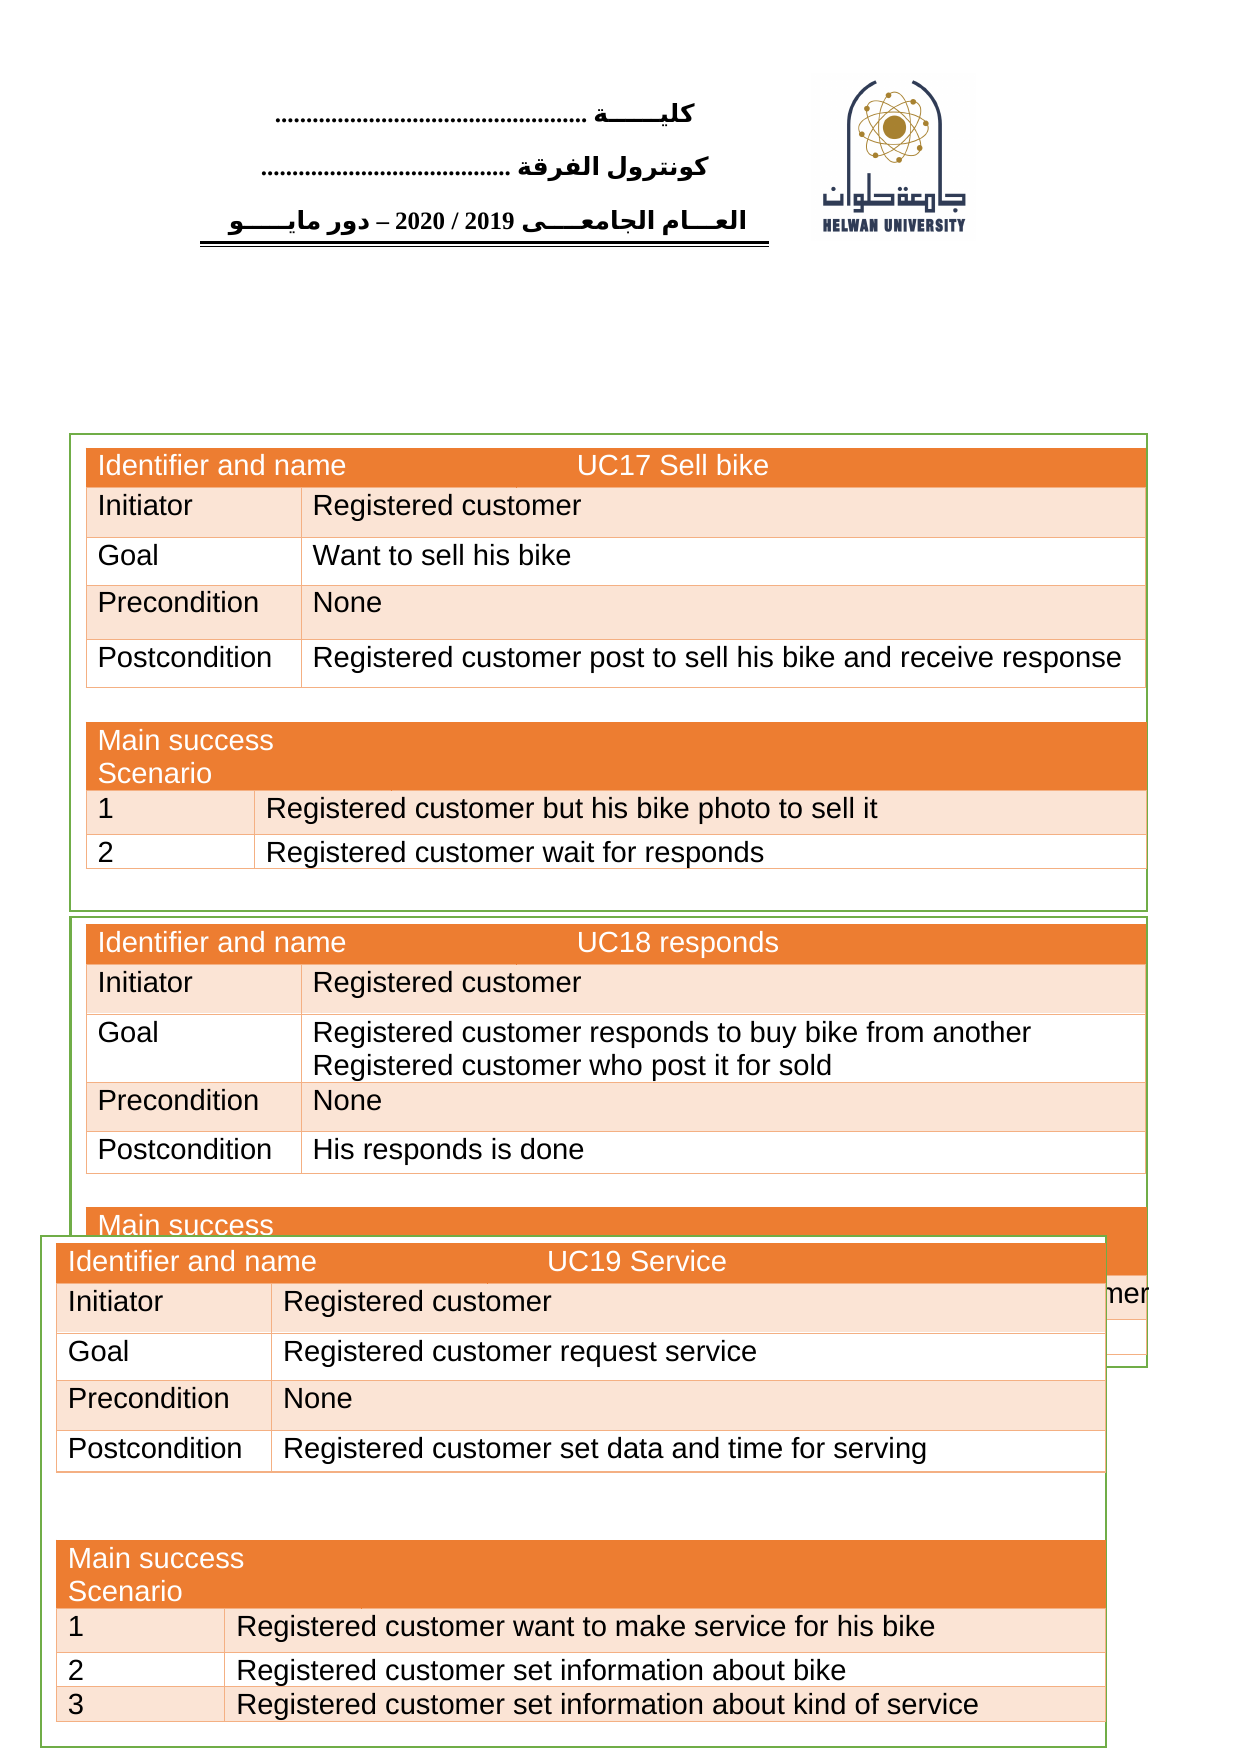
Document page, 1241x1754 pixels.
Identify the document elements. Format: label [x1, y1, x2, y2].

picture [811, 73, 976, 241]
